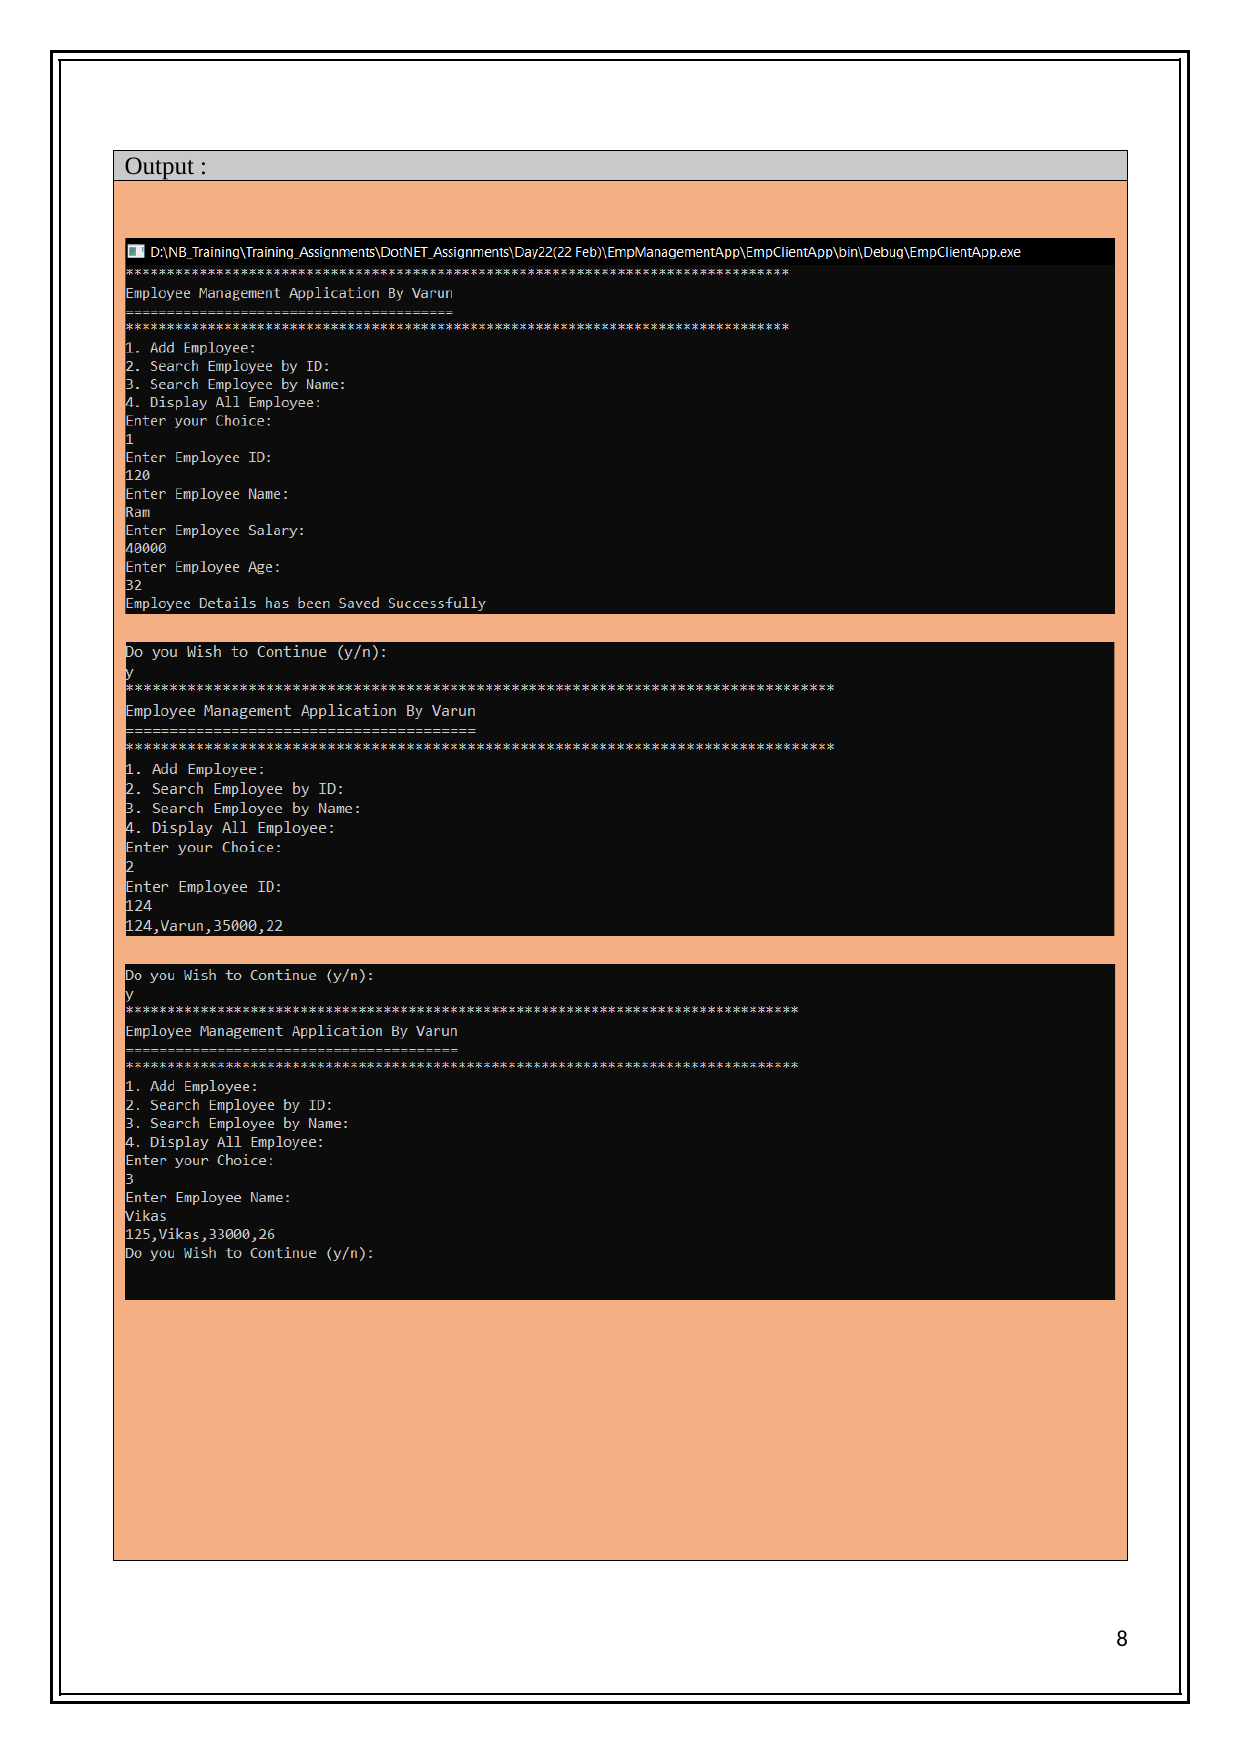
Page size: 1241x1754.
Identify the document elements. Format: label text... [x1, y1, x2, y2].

picture [125, 238, 1115, 614]
picture [125, 964, 1116, 1300]
table_header Output : [114, 151, 1127, 180]
table_cell [114, 181, 1127, 1560]
picture [126, 642, 1115, 936]
